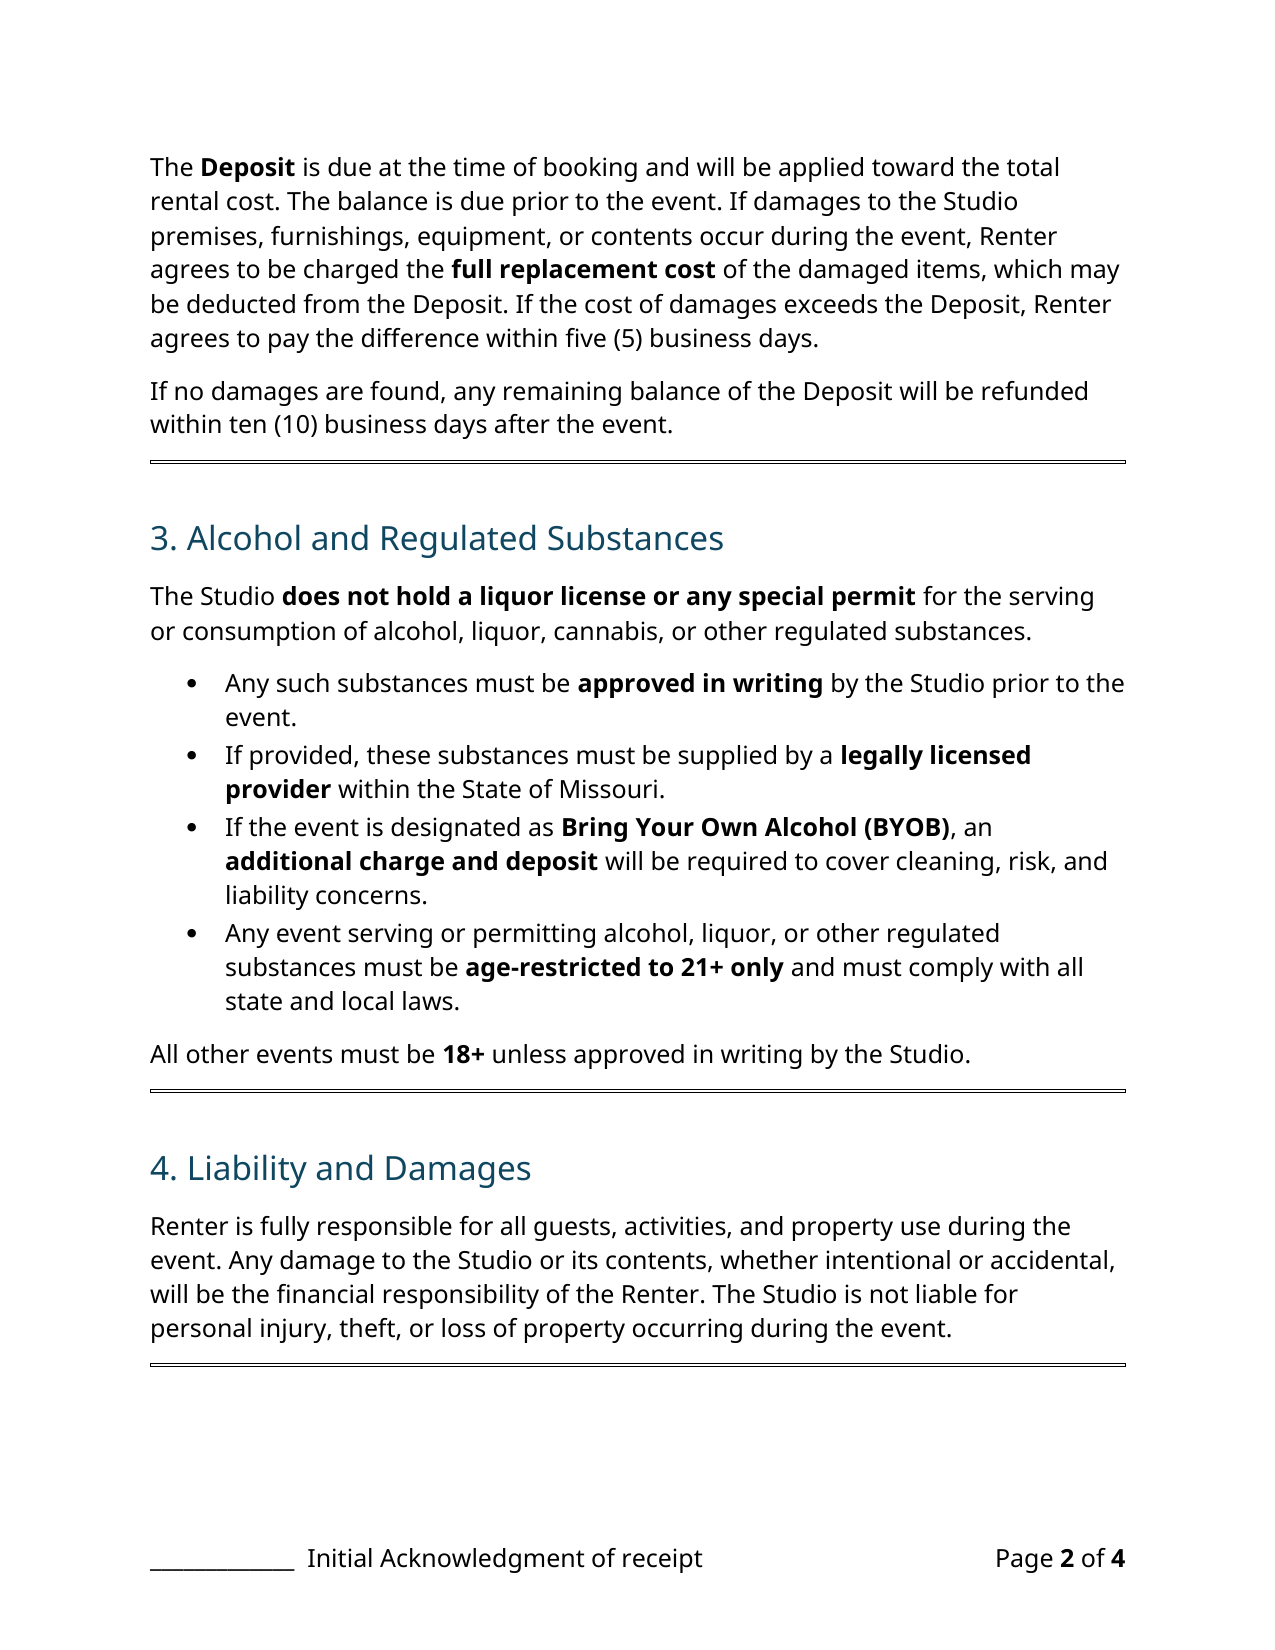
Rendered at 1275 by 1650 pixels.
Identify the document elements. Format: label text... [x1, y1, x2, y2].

list If the event is designated as Bring Your Own Alcohol (BYOB), an additional charge and deposit will be required to cover cleaning, risk, and liability concerns. [187, 810, 1125, 912]
text Renter is fully responsible for all guests, activities, and property use during the event. Any damage to the Studio or its contents, whether intentional or accidental, will be the financial responsibility of the Renter. The Studio is not liable for personal injury, theft, or loss of property occurring during the event. [150, 1208, 1125, 1345]
subtitle 4. Liability and Damages [150, 1144, 1125, 1190]
list If provided, these substances must be supplied by a legally licensed provider within the State of Missouri. [187, 738, 1125, 806]
text All other events must be 18+ unless approved in writing by the Studio. [150, 1037, 1125, 1071]
list Any such substances must be approved in writing by the Studio prior to the event. [187, 666, 1125, 734]
text If no damages are found, any remaining balance of the Deposit will be refunded within ten (10) business days after the event. [150, 373, 1125, 441]
text The Studio does not hold a liquor license or any special permit for the serving or consumption of alcohol, liquor, cannabis, or other regulated substances. [150, 579, 1125, 647]
subtitle 3. Alcohol and Regulated Substances [150, 515, 1125, 560]
list Any event serving or permitting alcohol, liquor, or other regulated substances must be age-restricted to 21+ only and must comply with all state and local laws. [187, 916, 1125, 1018]
text The Deposit is due at the time of booking and will be applied toward the total rental cost. The balance is due prior to the event. If damages to the Studio premises, furnishings, equipment, or contents occur during the event, Renter agrees to be charged the full replacement cost of the damaged items, which may be deducted from the Deposit. If the cost of damages exceeds the Deposit, Renter agrees to pay the difference within five (5) business days. [150, 150, 1125, 354]
